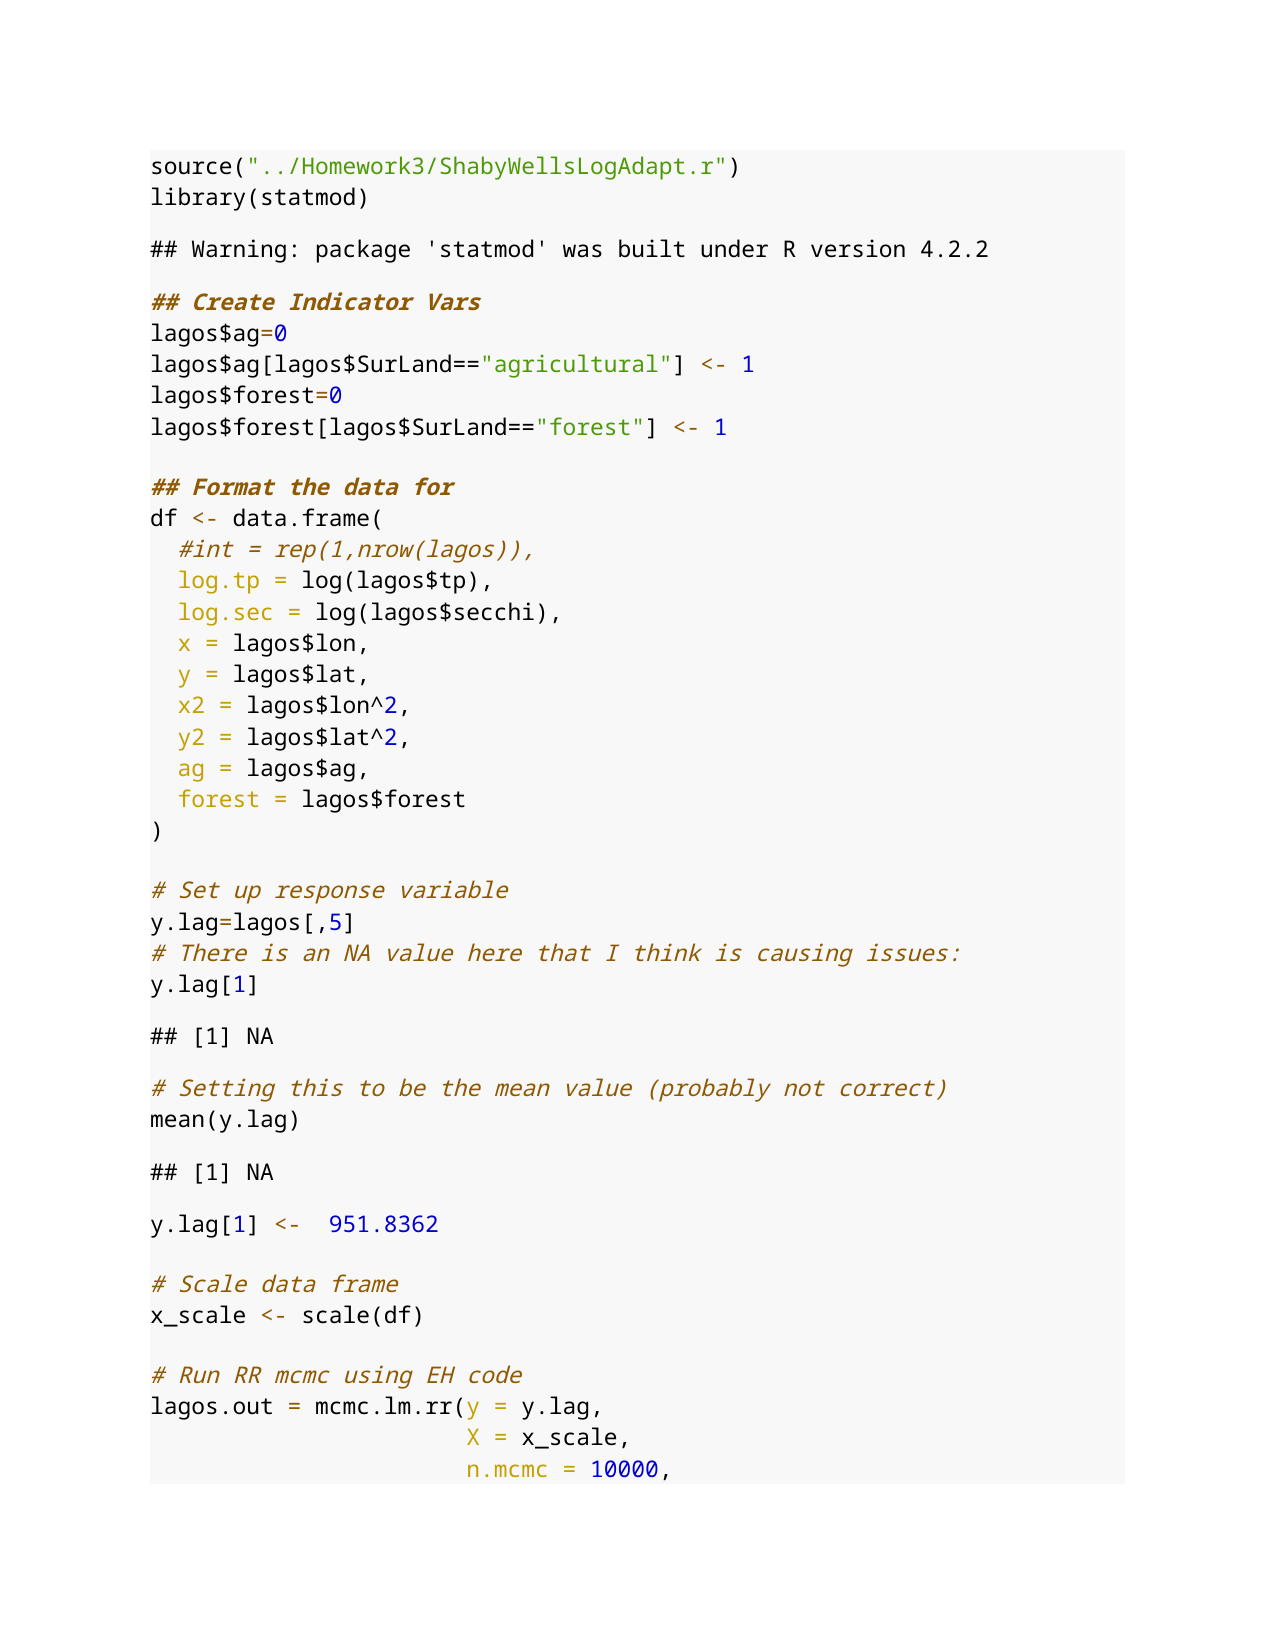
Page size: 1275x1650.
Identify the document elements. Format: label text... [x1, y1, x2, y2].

text ## Create Indicator Vars lagos$ag=0 lagos$ag[lagos$SurLand=="agricultural"] <- 1 lagos$forest=0 lagos$forest[lagos$SurLand=="forest"] <- 1 ## Format the data for df <- data.frame( #int = rep(1,nrow(lagos)), log.tp = log(lagos$tp), log.sec = log(lagos$secchi), x = lagos$lon, y = lagos$lat, x2 = lagos$lon^2, y2 = lagos$lat^2, ag = lagos$ag, forest = lagos$forest ) # Set up response variable y.lag=lagos[,5] # There is an NA value here that I think is causing issues: y.lag[1] [150, 285, 1125, 999]
text ## Warning: package 'statmod' was built under R version 4.2.2 [150, 233, 1125, 264]
text # Setting this to be the mean value (probably not correct) mean(y.lag) [301, 1072, 1125, 1134]
text ## [1] NA [150, 1155, 1125, 1187]
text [150, 1207, 1125, 1484]
text ## [1] NA [150, 1020, 1125, 1051]
